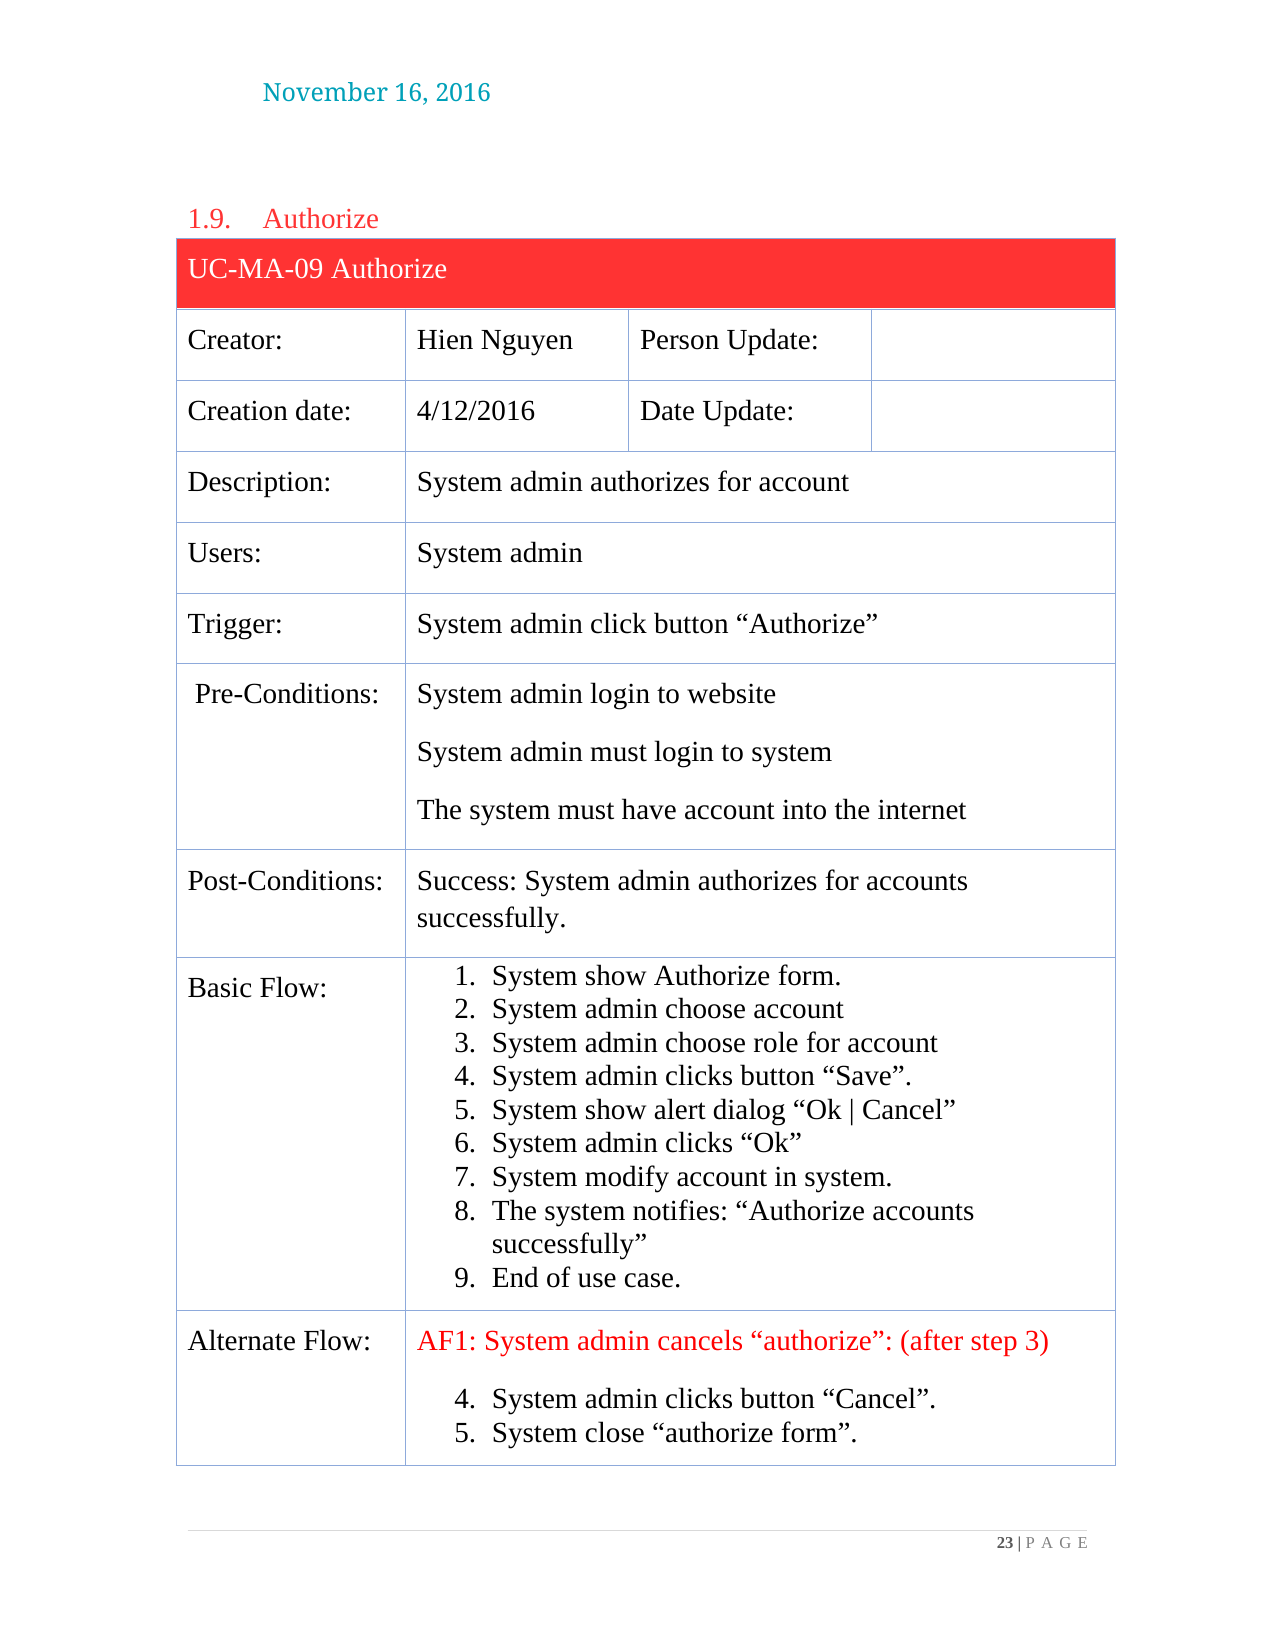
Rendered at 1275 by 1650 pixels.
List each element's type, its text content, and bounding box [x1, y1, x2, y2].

table_cell System admin login to website System admin must login to system The system must have account into the internet [406, 664, 1115, 849]
table_cell System admin authorizes for account [406, 452, 1115, 522]
table_cell 4/12/2016 [406, 381, 628, 451]
table_cell Alternate Flow: [177, 1311, 405, 1465]
table_cell AF1: System admin cancels “authorize”: (after step 3) System admin clicks button “Cancel”. System close “authorize form”. [406, 1311, 1115, 1465]
table_cell Person Update: [629, 310, 871, 380]
table_cell Trigger: [177, 594, 405, 663]
table_cell Creation date: [177, 381, 405, 451]
table_cell Creator: [177, 310, 405, 380]
table_cell Success: System admin authorizes for accounts successfully. [406, 850, 1115, 957]
subtitle Authorize [187, 201, 1087, 234]
table_cell Pre-Conditions: [177, 664, 405, 849]
table_cell System admin [406, 523, 1115, 592]
table_cell [872, 310, 1115, 380]
table_cell Date Update: [629, 381, 871, 451]
table_cell Hien Nguyen [406, 310, 628, 380]
table_cell [872, 381, 1115, 451]
table_header UC-MA-09 Authorize [177, 239, 1115, 308]
table_cell Basic Flow: [177, 958, 405, 1310]
table_cell Users: [177, 523, 405, 592]
table_cell Post-Conditions: [177, 850, 405, 957]
table_cell System admin click button “Authorize” [406, 594, 1115, 663]
table_cell System show Authorize form. System admin choose account System admin choose role for account System admin clicks button “Save”. System show alert dialog “Ok | Cancel” System admin clicks “Ok” System modify account in system. The system notifies: “Authorize accounts successfully” End of use case. [406, 958, 1115, 1310]
table_cell Description: [177, 452, 405, 522]
